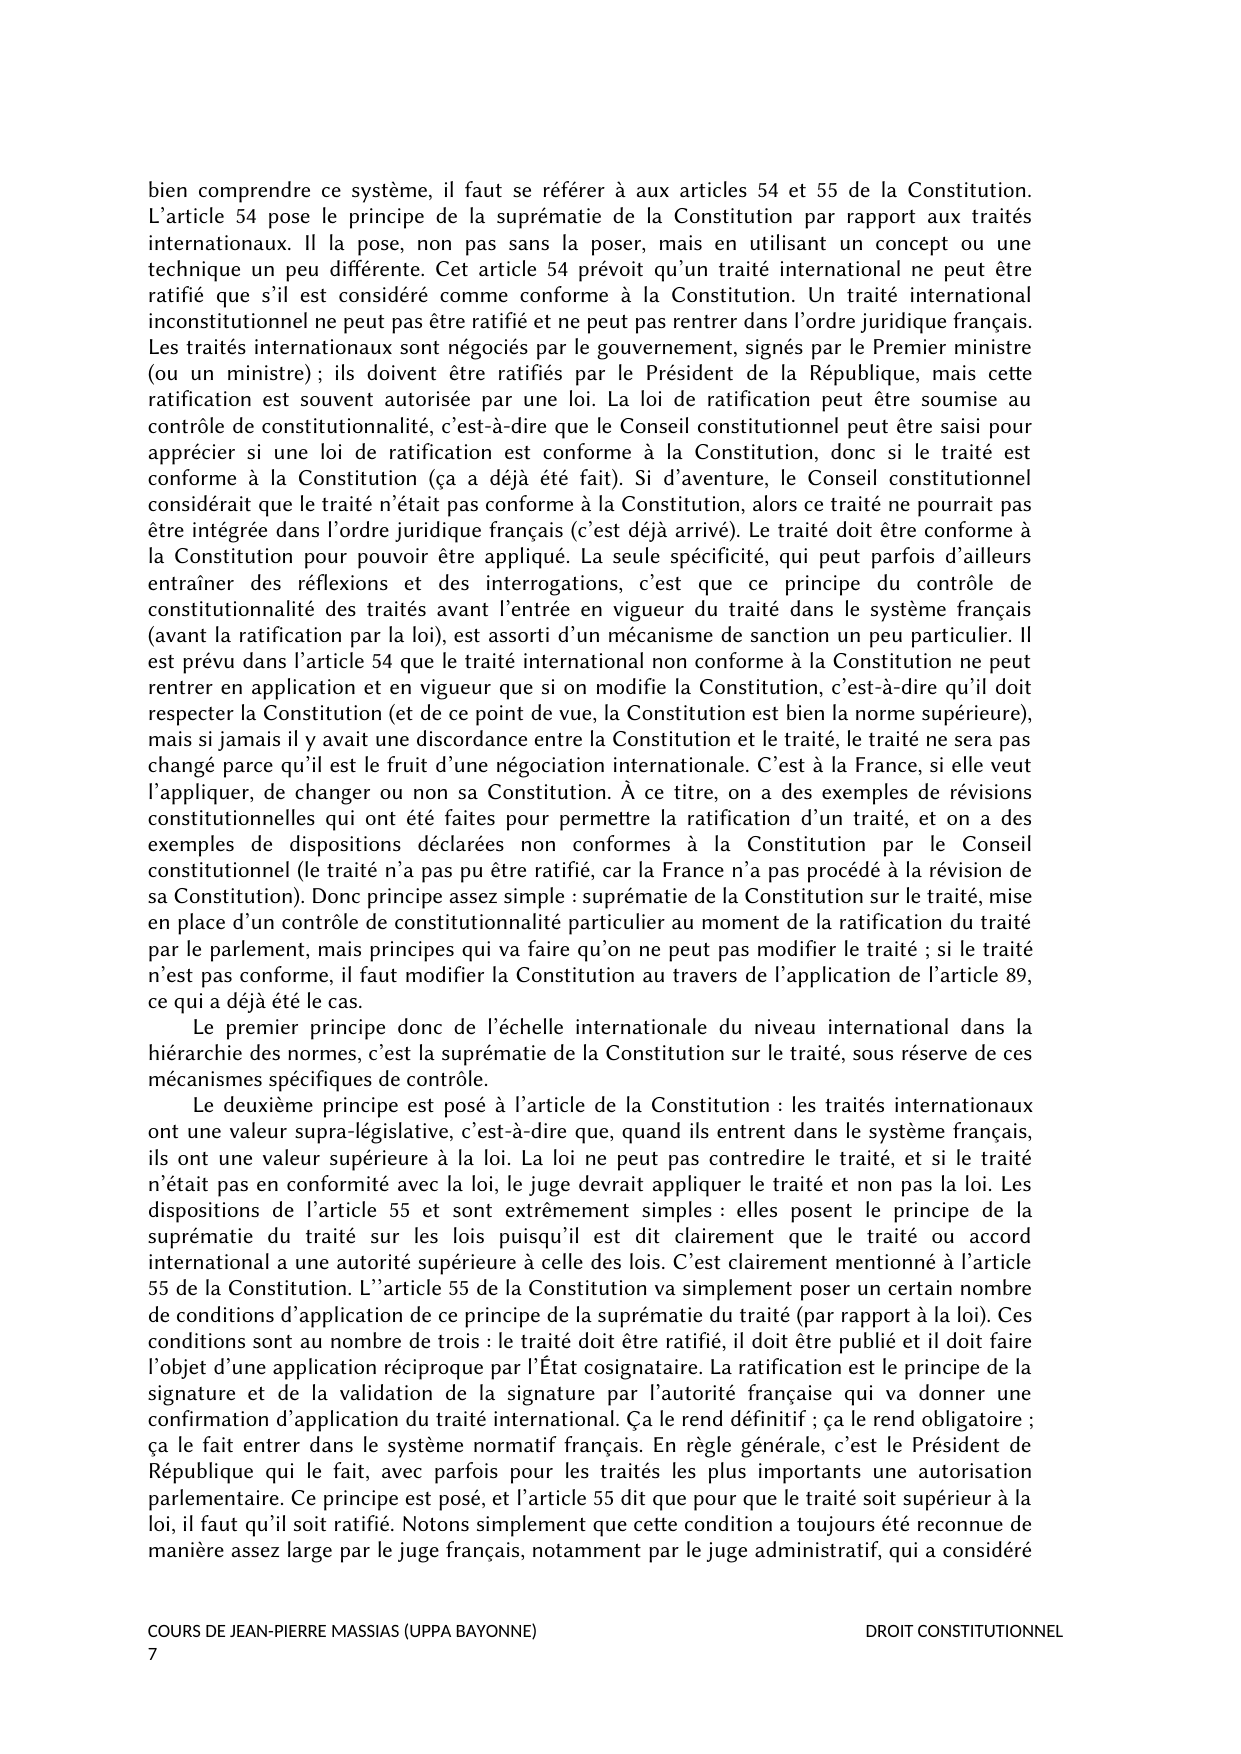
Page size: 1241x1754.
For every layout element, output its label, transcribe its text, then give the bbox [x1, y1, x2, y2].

text Le premier principe donc de l’échelle internationale du niveau international dans la hiérarchie des normes, c’est la suprématie de la Constitution sur le traité, sous réserve de ces mécanismes spécifiques de contrôle. [148, 1014, 1033, 1092]
